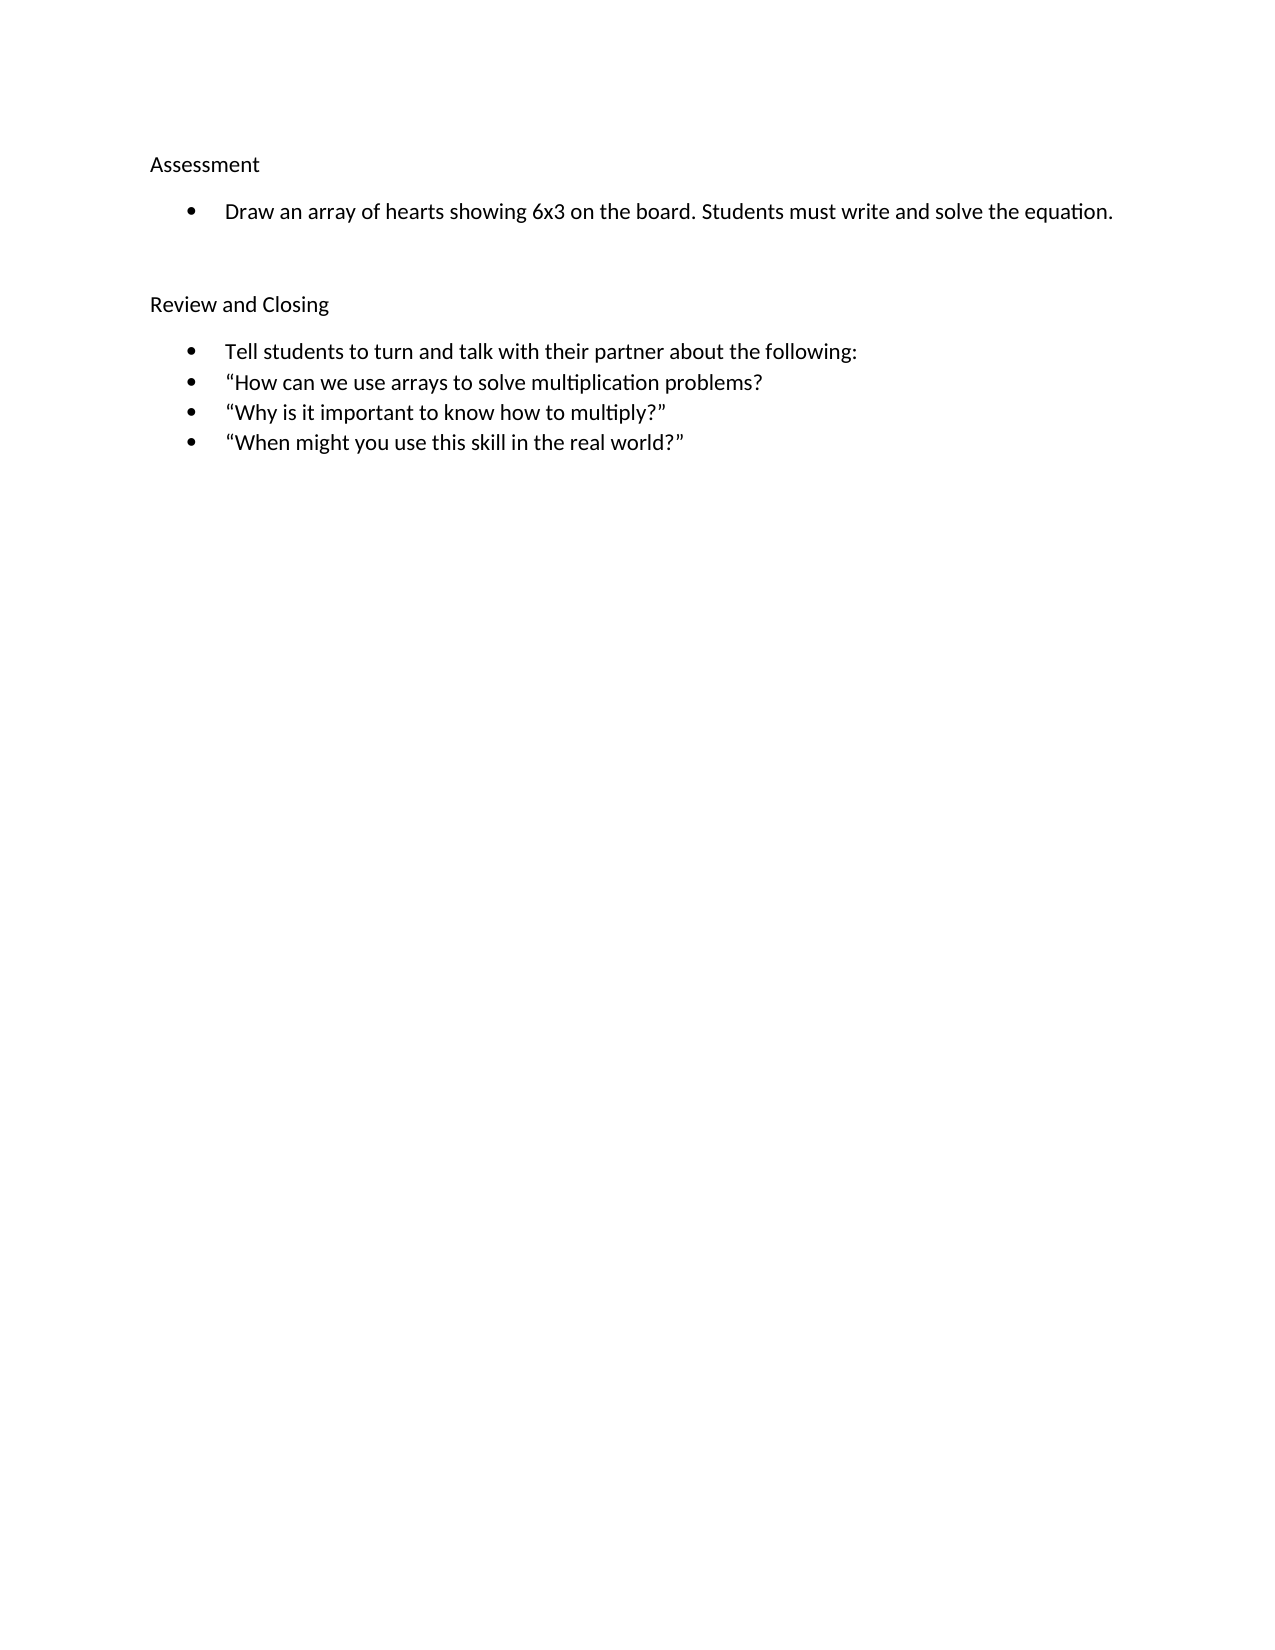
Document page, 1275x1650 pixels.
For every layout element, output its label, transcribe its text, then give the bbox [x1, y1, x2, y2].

list “Why is it important to know how to multiply?” [187, 398, 1125, 426]
list “How can we use arrays to solve multiplication problems? [187, 368, 1125, 396]
list “When might you use this skill in the real world?” [187, 428, 1125, 456]
text Review and Closing [150, 291, 1125, 319]
text Assessment [150, 150, 1125, 178]
list Draw an array of hearts showing 6x3 on the board. Students must write and solve the equation. [187, 197, 1125, 225]
list Tell students to turn and talk with their partner about the following: [187, 337, 1125, 366]
